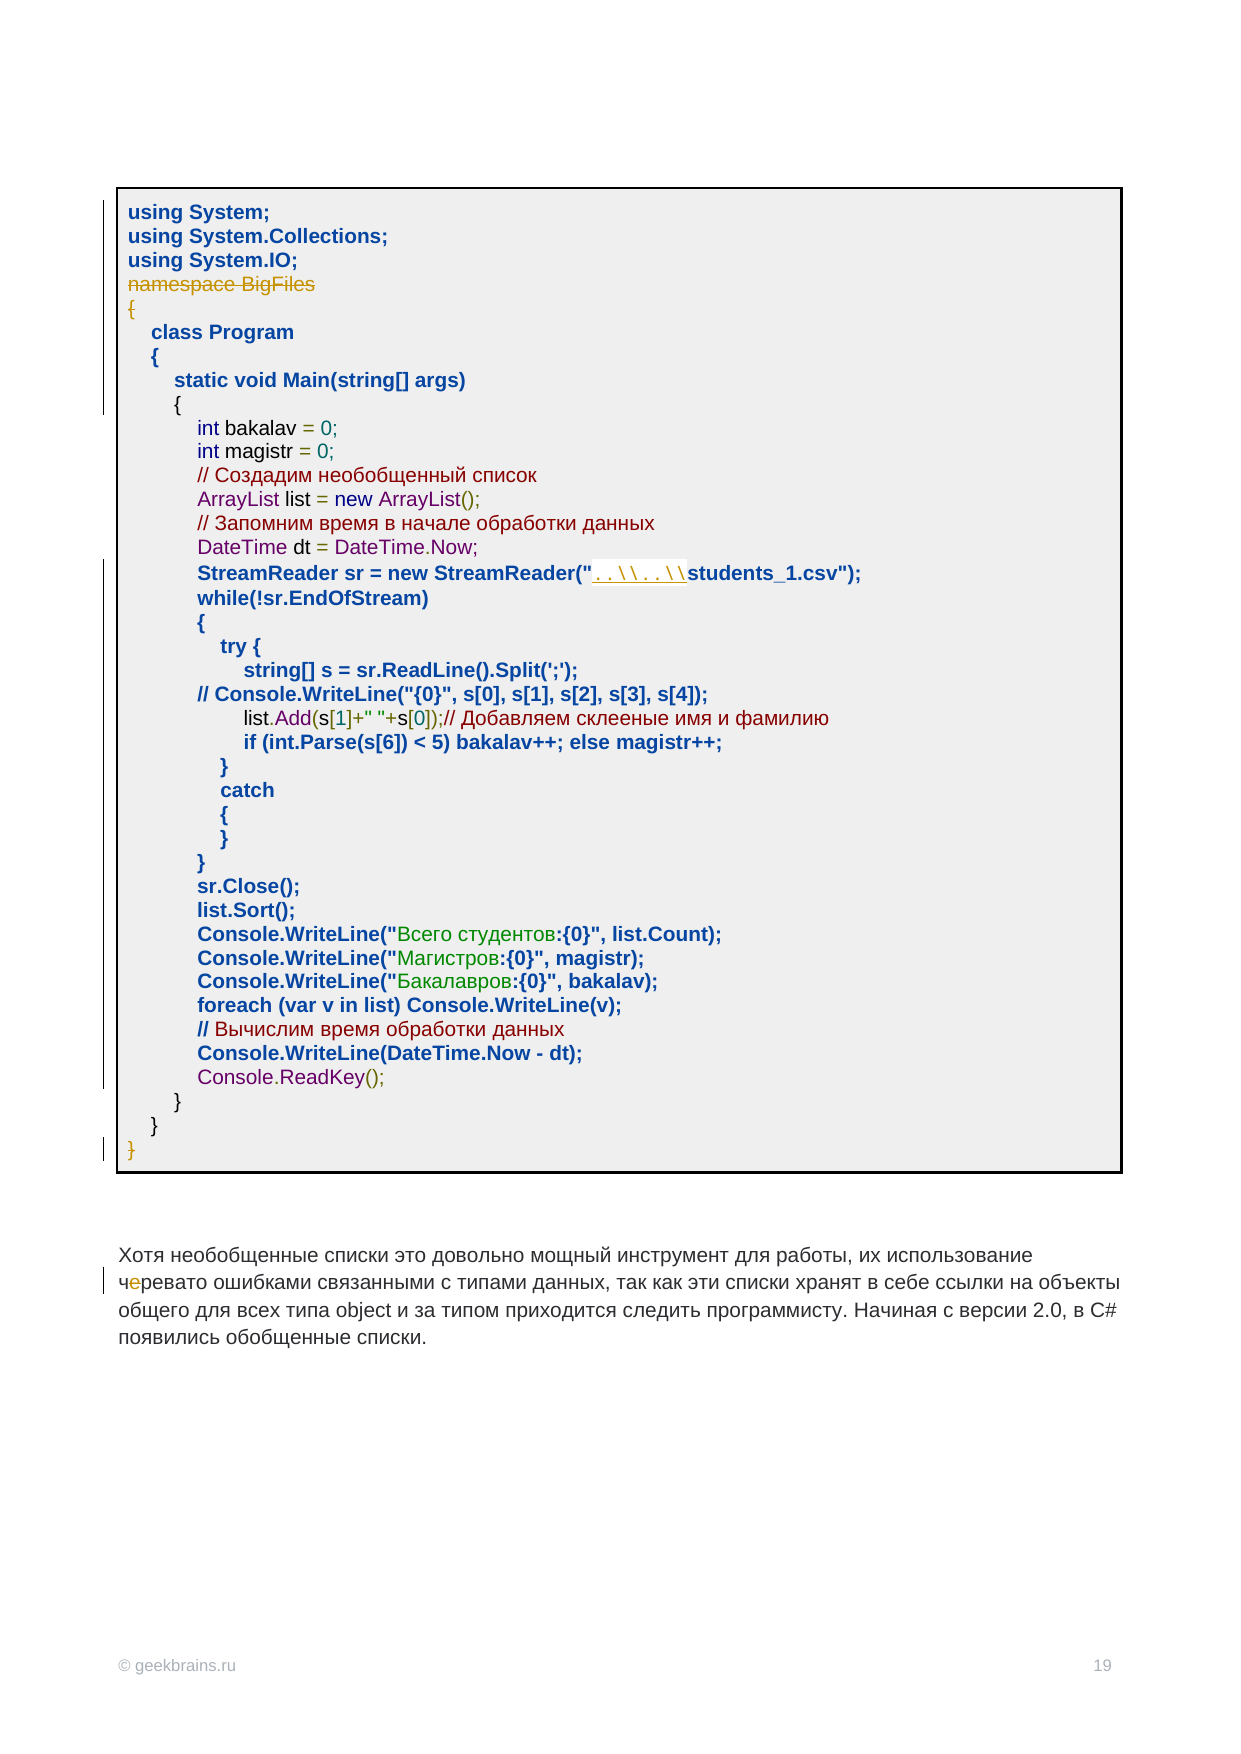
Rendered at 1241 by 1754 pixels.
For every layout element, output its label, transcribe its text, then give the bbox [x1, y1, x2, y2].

table_header using System; using System.Collections; using System.IO; class Program { static void Main(string[] args) { int bakalav = 0; int magistr = 0; // Создадим необобщенный список ArrayList list = new ArrayList(); // Запомним время в начале обработки данных DateTime dt = DateTime.Now; StreamReader sr = new StreamReader("students_1.csv"); while(!sr.EndOfStream) { try { string[] s = sr.ReadLine().Split(';'); // Console.WriteLine("{0}", s[0], s[1], s[2], s[3], s[4]); list.Add(s[1]+" "+s[0]);// Добавляем склееные имя и фамилию if (int.Parse(s[6]) < 5) bakalav++; else magistr++; } catch { } } sr.Close(); list.Sort(); Console.WriteLine("Всего студентов:{0}", list.Count); Console.WriteLine("Магистров:{0}", magistr); Console.WriteLine("Бакалавров:{0}", bakalav); foreach (var v in list) Console.WriteLine(v); // Вычислим время обработки данных Console.WriteLine(DateTime.Now - dt); Console.ReadKey(); } } [118, 189, 1120, 1171]
text Хотя необобщенные списки это довольно мощный инструмент для работы, их использование чревато ошибками связанными с типами данных, так как эти списки хранят в себе ссылки на объекты общего для всех типа object и за типом приходится следить программисту. Начиная с версии 2.0, в C# появились обобщенные списки. [118, 1243, 1122, 1349]
